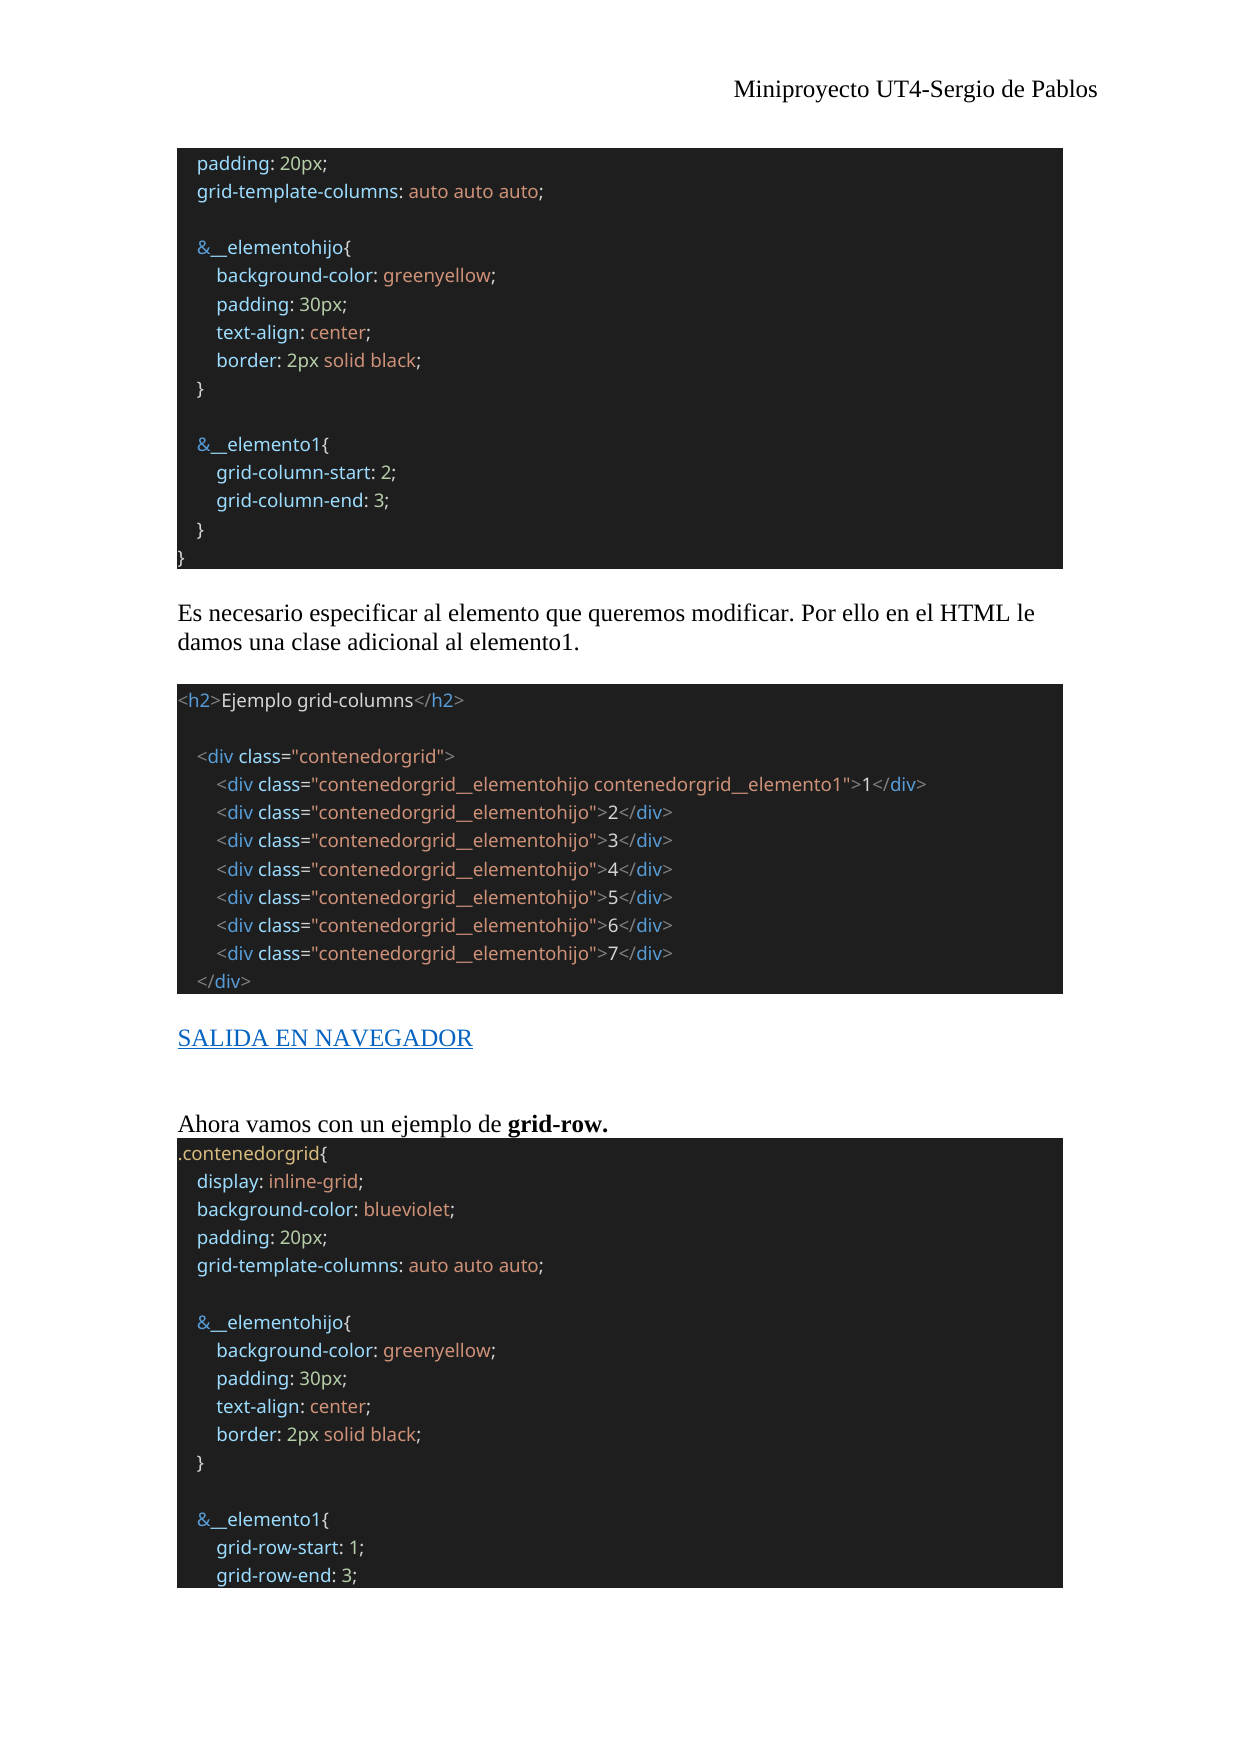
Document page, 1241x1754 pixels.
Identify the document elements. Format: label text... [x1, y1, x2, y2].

text <div class="contenedorgrid__elementohijo">6</div> [177, 909, 1063, 938]
text <div class="contenedorgrid"> [177, 741, 1063, 769]
text padding: 20px; [177, 1222, 1063, 1250]
text <div class="contenedorgrid__elementohijo">3</div> [177, 825, 1063, 853]
text grid-template-columns: auto auto auto; [177, 176, 1063, 204]
text SALIDA EN NAVEGADOR [177, 1023, 1063, 1051]
text grid-row-start: 1; [177, 1531, 1063, 1559]
text &__elemento1{ [177, 1503, 1063, 1531]
text text-align: center; [177, 316, 1063, 344]
text padding: 30px; [177, 288, 1063, 316]
text } [177, 1447, 1063, 1475]
text Es necesario especificar al elemento que queremos modificar. Por ello en el HTML le damos una clase adicional al elemento1. [177, 598, 1063, 656]
text padding: 20px; [177, 148, 1063, 176]
text <div class="contenedorgrid__elementohijo contenedorgrid__elemento1">1</div> [177, 769, 1063, 797]
text } [177, 513, 1063, 541]
text border: 2px solid black; [177, 344, 1063, 373]
text background-color: greenyellow; [177, 260, 1063, 288]
text grid-column-end: 3; [177, 485, 1063, 513]
text padding: 30px; [177, 1363, 1063, 1391]
text </div> [177, 966, 1063, 994]
text } [177, 373, 1063, 401]
text &__elementohijo{ [177, 232, 1063, 260]
text text-align: center; [177, 1391, 1063, 1419]
text grid-row-end: 3; [177, 1559, 1063, 1588]
text <div class="contenedorgrid__elementohijo">4</div> [177, 853, 1063, 881]
text background-color: blueviolet; [177, 1194, 1063, 1222]
text border: 2px solid black; [177, 1419, 1063, 1447]
text grid-column-start: 2; [177, 457, 1063, 485]
text &__elementohijo{ [177, 1306, 1063, 1334]
text .contenedorgrid{ [177, 1138, 1063, 1166]
text Ahora vamos con un ejemplo de grid-row. [177, 1109, 1063, 1138]
text <h2>Ejemplo grid-columns</h2> [177, 684, 1063, 713]
text background-color: greenyellow; [177, 1334, 1063, 1363]
text display: inline-grid; [177, 1166, 1063, 1194]
text <div class="contenedorgrid__elementohijo">7</div> [177, 938, 1063, 966]
text <div class="contenedorgrid__elementohijo">2</div> [177, 797, 1063, 825]
text &__elemento1{ [177, 429, 1063, 457]
text <div class="contenedorgrid__elementohijo">5</div> [177, 881, 1063, 909]
text grid-template-columns: auto auto auto; [177, 1250, 1063, 1278]
text } [177, 541, 1063, 569]
